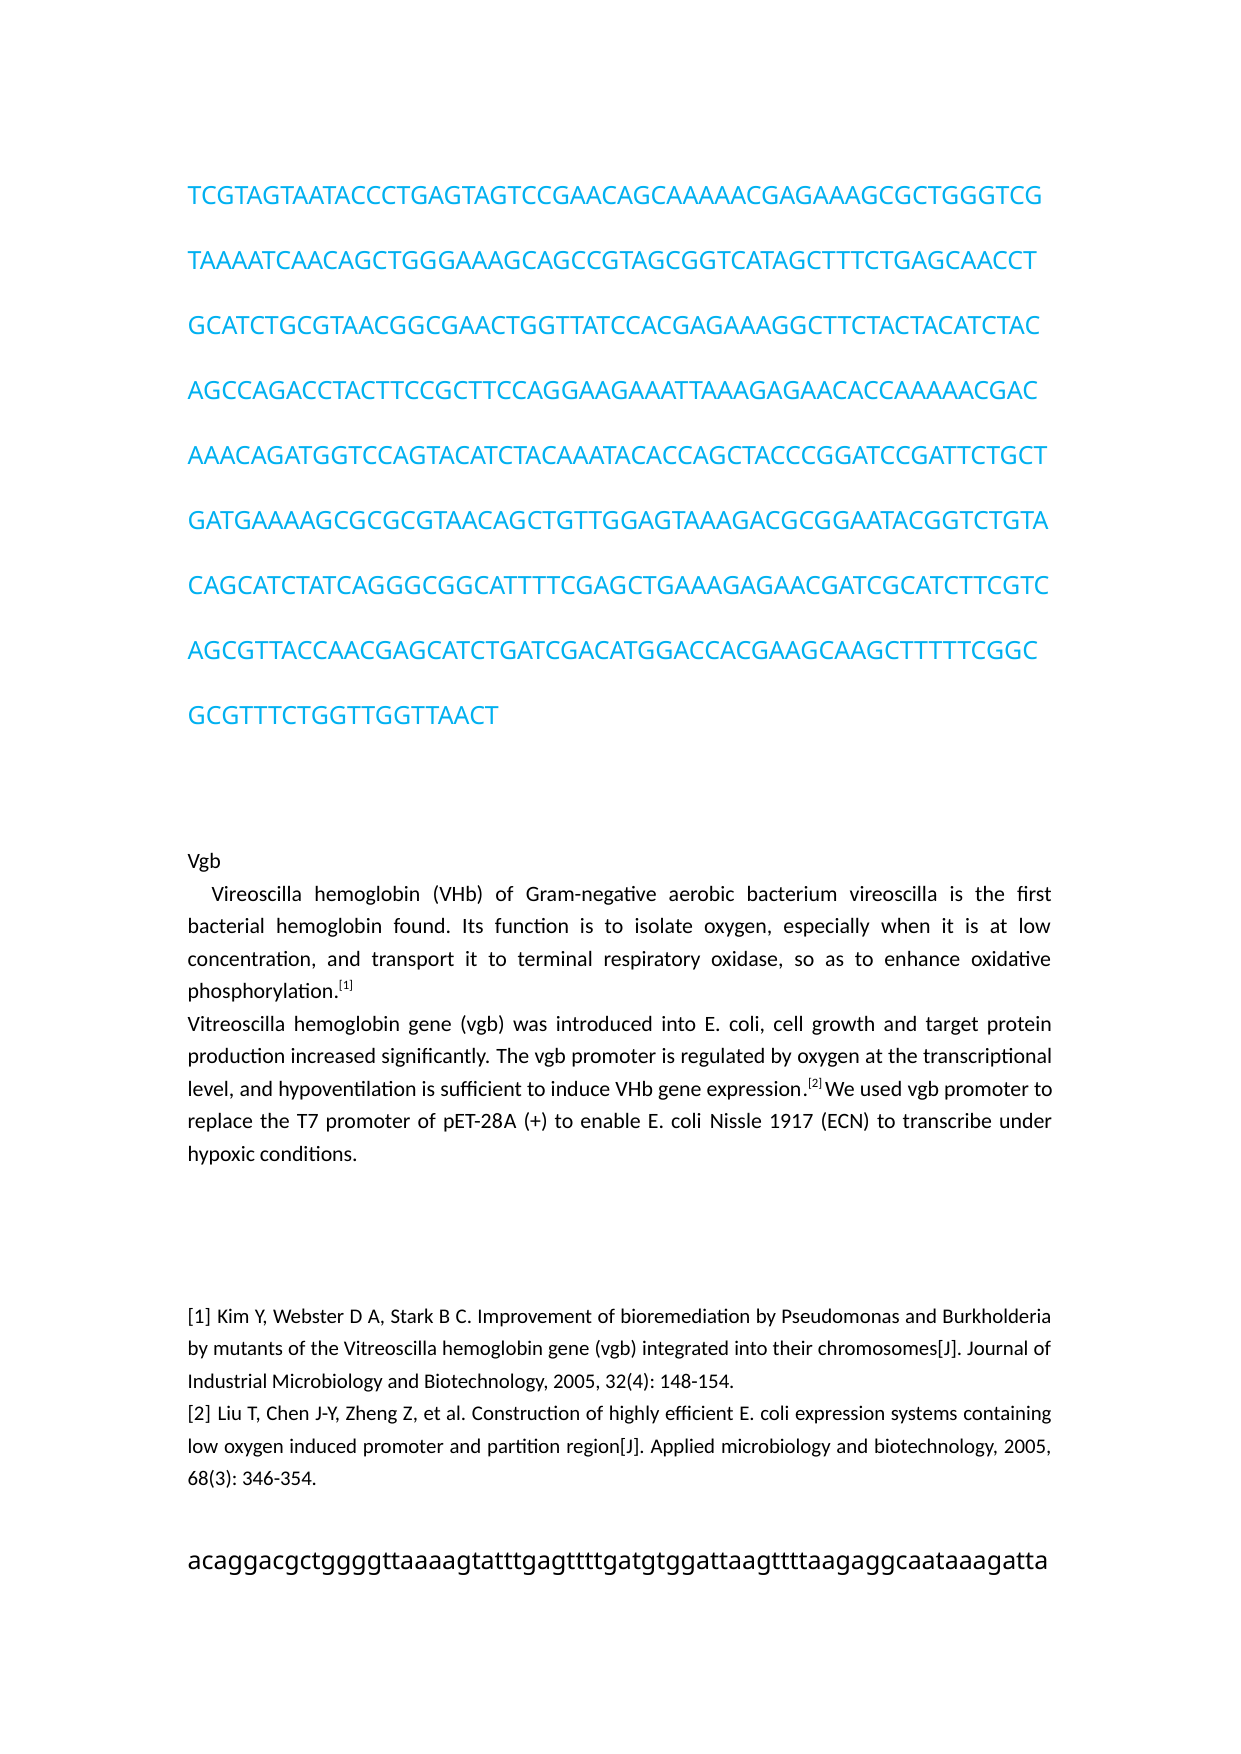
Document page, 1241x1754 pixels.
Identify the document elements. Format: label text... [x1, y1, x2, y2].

text Vireoscilla hemoglobin (VHb) of Gram-negative aerobic bacterium vireoscilla is the first bacterial hemoglobin found. Its function is to isolate oxygen, especially when it is at low concentration, and transport it to terminal respiratory oxidase, so as to enhance oxidative phosphorylation.[1] [187, 877, 1053, 1007]
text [187, 1527, 1053, 1592]
text Vitreoscilla hemoglobin gene (vgb) was introduced into E. coli, cell growth and target protein production increased significantly. The vgb promoter is regulated by oxygen at the transcriptional level, and hypoventilation is sufficient to induce VHb gene expression.[2] We used vgb promoter to replace the T7 promoter of pET-28A (+) to enable E. coli Nissle 1917 (ECN) to transcribe under hypoxic conditions. [187, 1007, 1053, 1169]
text [1] Kim Y, Webster D A, Stark B C. Improvement of bioremediation by Pseudomonas and Burkholderia by mutants of the Vitreoscilla hemoglobin gene (vgb) integrated into their chromosomes[J]. Journal of Industrial Microbiology and Biotechnology, 2005, 32(4): 148-154. [187, 1299, 1053, 1397]
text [187, 162, 1053, 747]
text [2] Liu T, Chen J-Y, Zheng Z, et al. Construction of highly efficient E. coli expression systems containing low oxygen induced promoter and partition region[J]. Applied microbiology and biotechnology, 2005, 68(3): 346-354. [187, 1397, 1053, 1494]
text Vgb [187, 844, 1053, 877]
